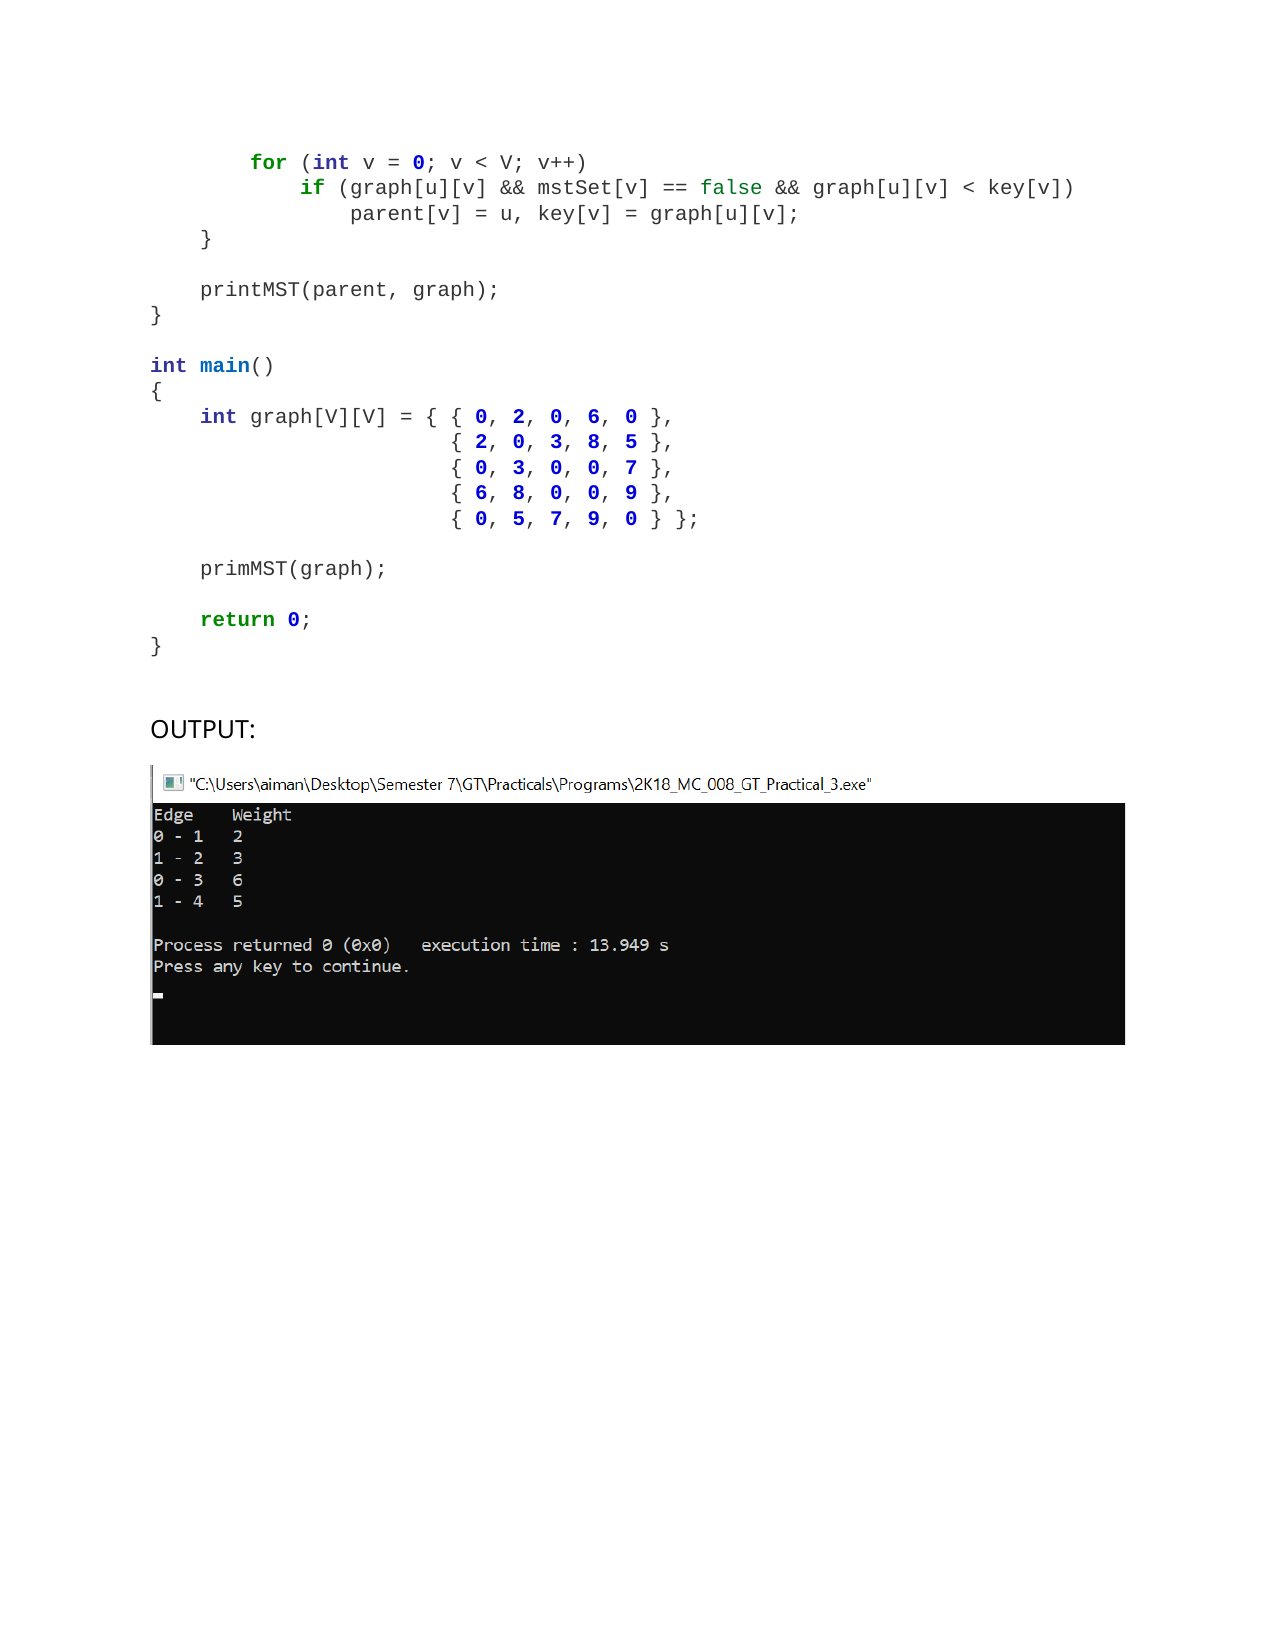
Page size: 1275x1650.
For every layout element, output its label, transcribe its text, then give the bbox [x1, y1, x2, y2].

text } [150, 302, 1125, 328]
text return 0; [150, 607, 1125, 633]
text } [150, 633, 1125, 658]
text int main() [150, 353, 1125, 379]
text printMST(parent, graph); [150, 277, 1125, 302]
text int graph[V][V] = { { 0, 2, 0, 6, 0 }, [150, 404, 1125, 429]
text parent[v] = u, key[v] = graph[u][v]; [150, 201, 1125, 226]
text { 6, 8, 0, 0, 9 }, [150, 480, 1125, 506]
text { 0, 5, 7, 9, 0 } }; [150, 506, 1125, 531]
text primMST(graph); [150, 557, 1125, 582]
text { [150, 379, 1125, 404]
text if (graph[u][v] && mstSet[v] == false && graph[u][v] < key[v]) [150, 175, 1125, 201]
picture [150, 765, 1125, 1045]
text { 2, 0, 3, 8, 5 }, [150, 429, 1125, 455]
text } [150, 226, 1125, 252]
text { 0, 3, 0, 0, 7 }, [150, 455, 1125, 480]
text OUTPUT: [150, 712, 1125, 746]
text for (int v = 0; v < V; v++) [150, 150, 1125, 175]
